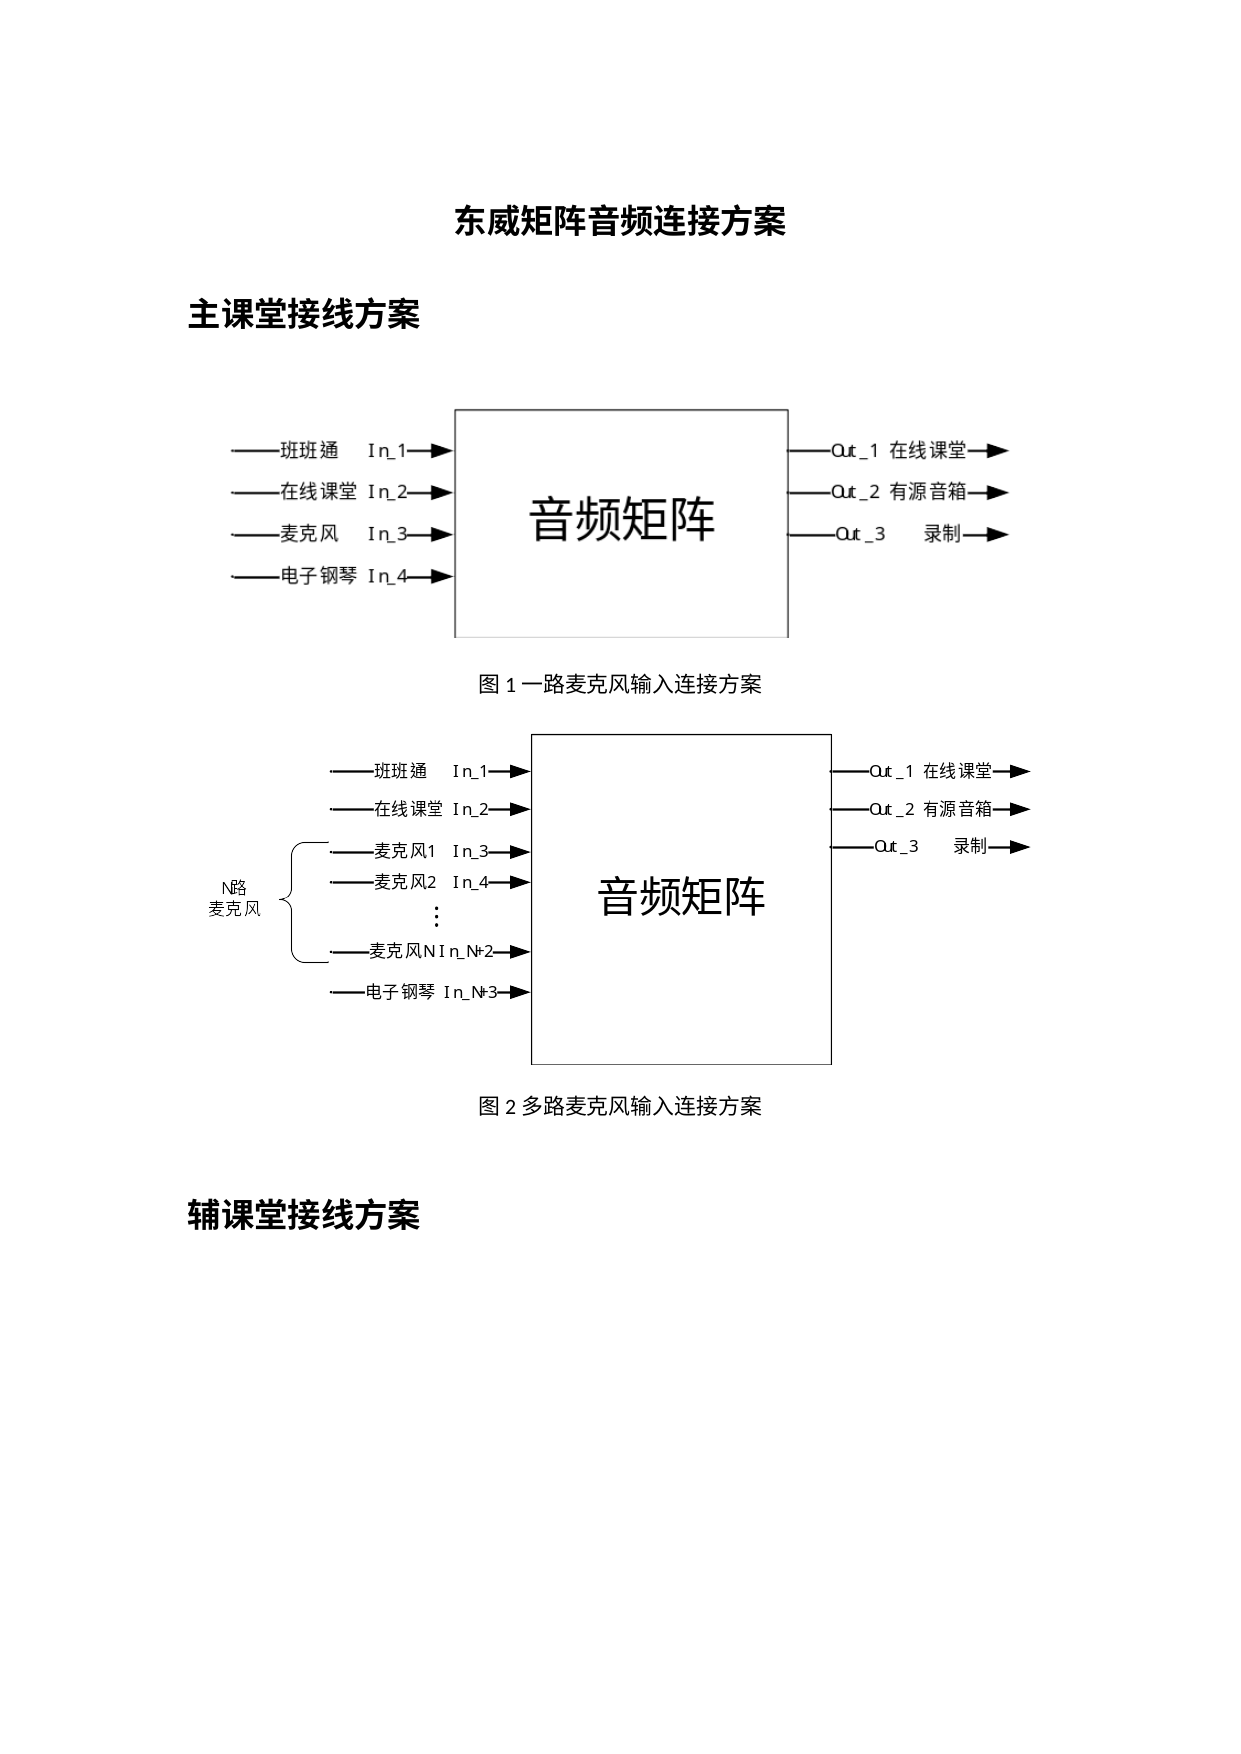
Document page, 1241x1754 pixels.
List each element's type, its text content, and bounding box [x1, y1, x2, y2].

subtitle 辅课堂接线方案 [187, 1181, 1053, 1246]
text 图1 一路麦克风输入连接方案 [187, 666, 1053, 699]
title 东威矩阵音频连接方案 [187, 187, 1053, 252]
text 图2 多路麦克风输入连接方案 [187, 1089, 1053, 1121]
subtitle 主课堂接线方案 [187, 279, 1053, 344]
